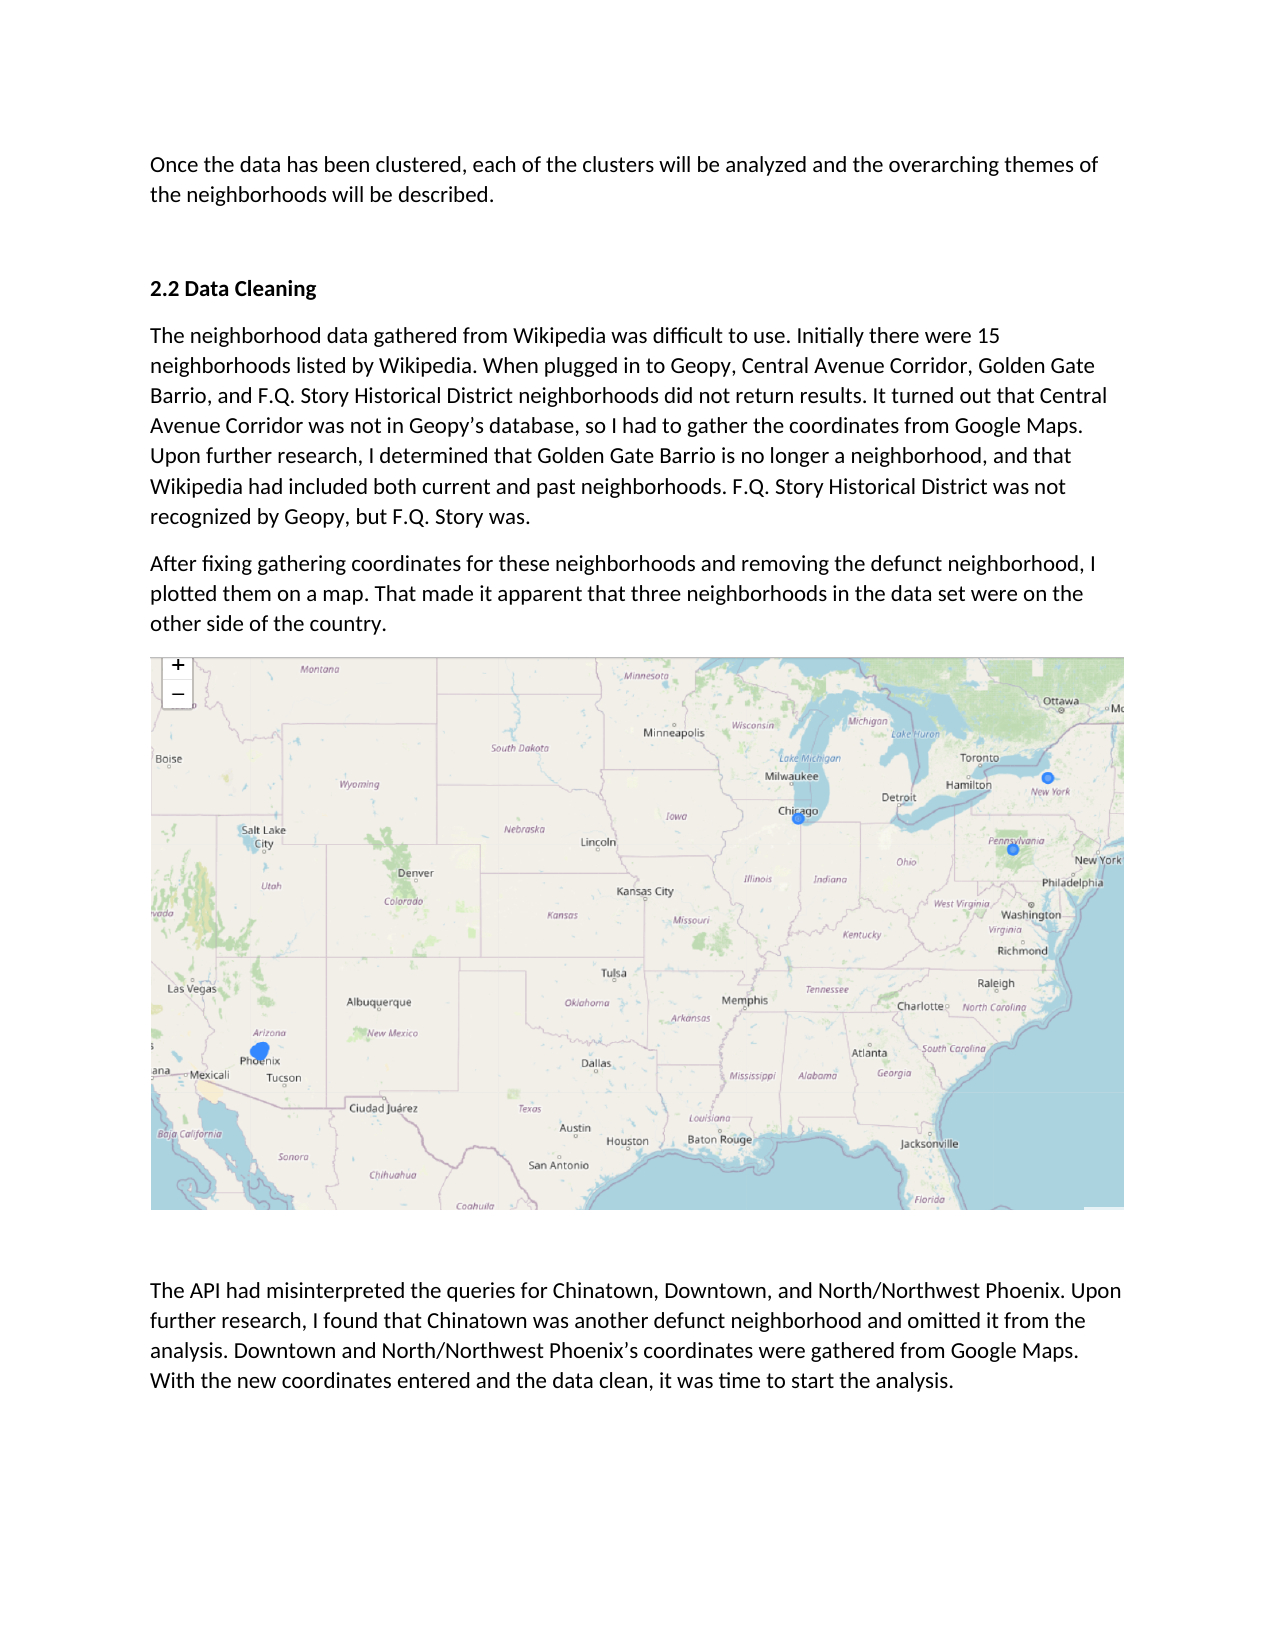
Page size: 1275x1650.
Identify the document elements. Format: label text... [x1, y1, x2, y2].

text Once the data has been clustered, each of the clusters will be analyzed and the overarching themes of the neighborhoods will be described. [150, 150, 1125, 208]
text The API had misinterpreted the queries for Chinatown, Downtown, and North/Northwest Phoenix. Upon further research, I found that Chinatown was another defunct neighborhood and omitted it from the analysis. Downtown and North/Northwest Phoenix’s coordinates were gathered from Google Maps. With the new coordinates entered and the data clean, it was time to start the analysis. [150, 1276, 1125, 1394]
picture [150, 656, 1124, 1210]
text After fixing gathering coordinates for these neighborhoods and removing the defunct neighborhood, I plotted them on a map. That made it apparent that three neighborhoods in the data set were on the other side of the country. [150, 549, 1125, 637]
text The neighborhood data gathered from Wikipedia was difficult to use. Initially there were 15 neighborhoods listed by Wikipedia. When plugged in to Geopy, Central Avenue Corridor, Golden Gate Barrio, and F.Q. Story Historical District neighborhoods did not return results. It turned out that Central Avenue Corridor was not in Geopy’s database, so I had to gather the coordinates from Google Maps. Upon further research, I determined that Golden Gate Barrio is no longer a neighborhood, and that Wikipedia had included both current and past neighborhoods. F.Q. Story Historical District was not recognized by Geopy, but F.Q. Story was. [150, 321, 1125, 530]
text 2.2 Data Cleaning [150, 274, 1125, 302]
